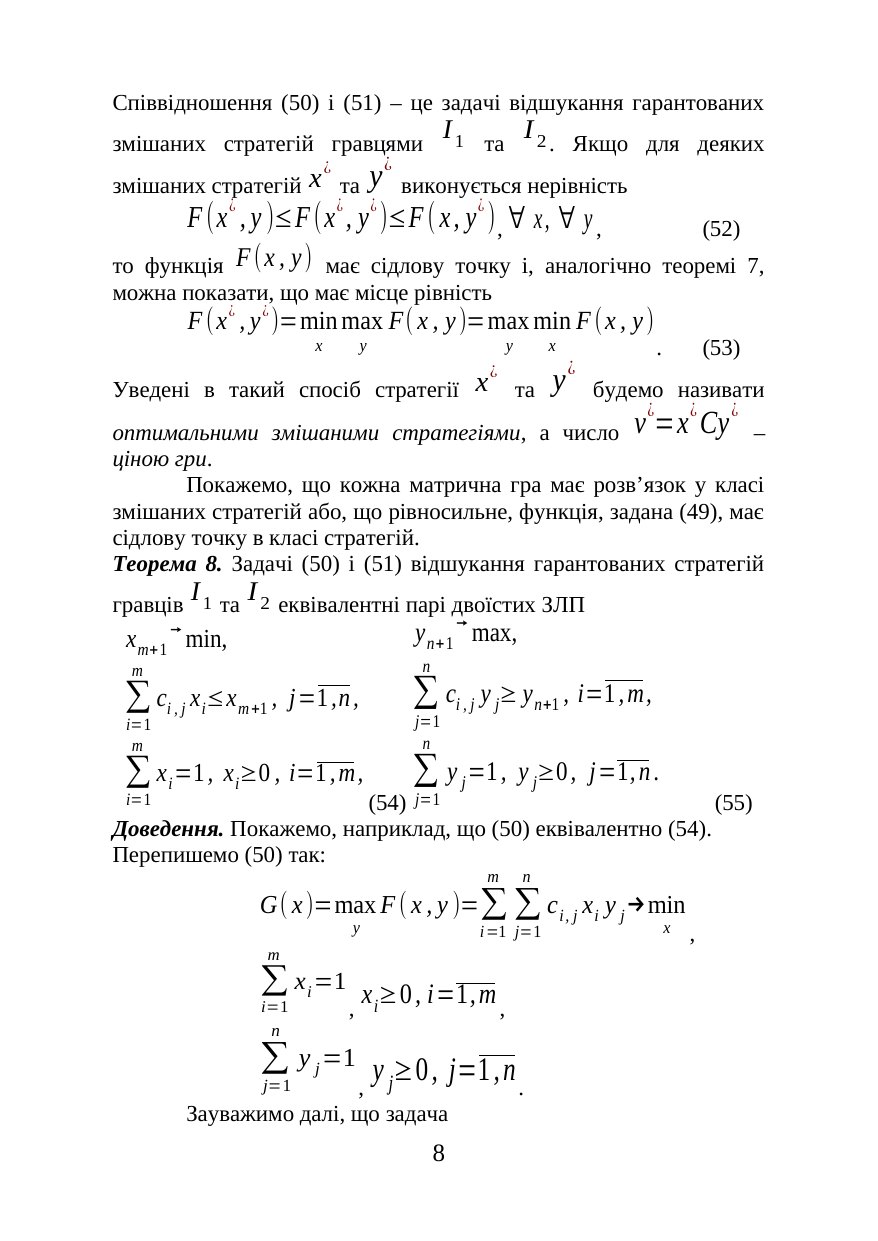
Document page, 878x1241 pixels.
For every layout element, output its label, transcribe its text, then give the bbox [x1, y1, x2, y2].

text Зауважимо далі, що задача [112, 1100, 765, 1126]
text Уведені в такий спосіб стратегії та будемо називати оптимальними змішаними стратегіями, а число – ціною гри. [112, 360, 765, 471]
text (54) (55) [112, 618, 765, 815]
text Співвідношення (50) і (51) – це задачі відшукання гарантованих змішаних стратегій гравцями та . Якщо для деяких змішаних стратегій та виконується нерівність [112, 89, 765, 198]
text Теорема 8. Задачі (50) і (51) відшукання гарантованих стратегій гравців та еквівалентні парі двоїстих ЗЛП [112, 551, 765, 618]
text Перепишемо (50) так: [112, 841, 765, 868]
text Покажемо, що кожна матрична гра має розв’язок у класі змішаних стратегій або, що рівносильне, функція, задана (49), має сідлову точку в класі стратегій. [112, 471, 765, 551]
text , , (52) [112, 198, 765, 241]
text Доведення. Покажемо, наприклад, що (50) еквівалентно (54). [112, 815, 765, 841]
text то функція має сідлову точку і, аналогічно теоремі 7, можна показати, що має місце рівність [112, 241, 765, 305]
text , , [112, 946, 765, 1021]
text , [112, 868, 765, 946]
text . (53) [112, 305, 765, 360]
text , . [112, 1021, 765, 1100]
